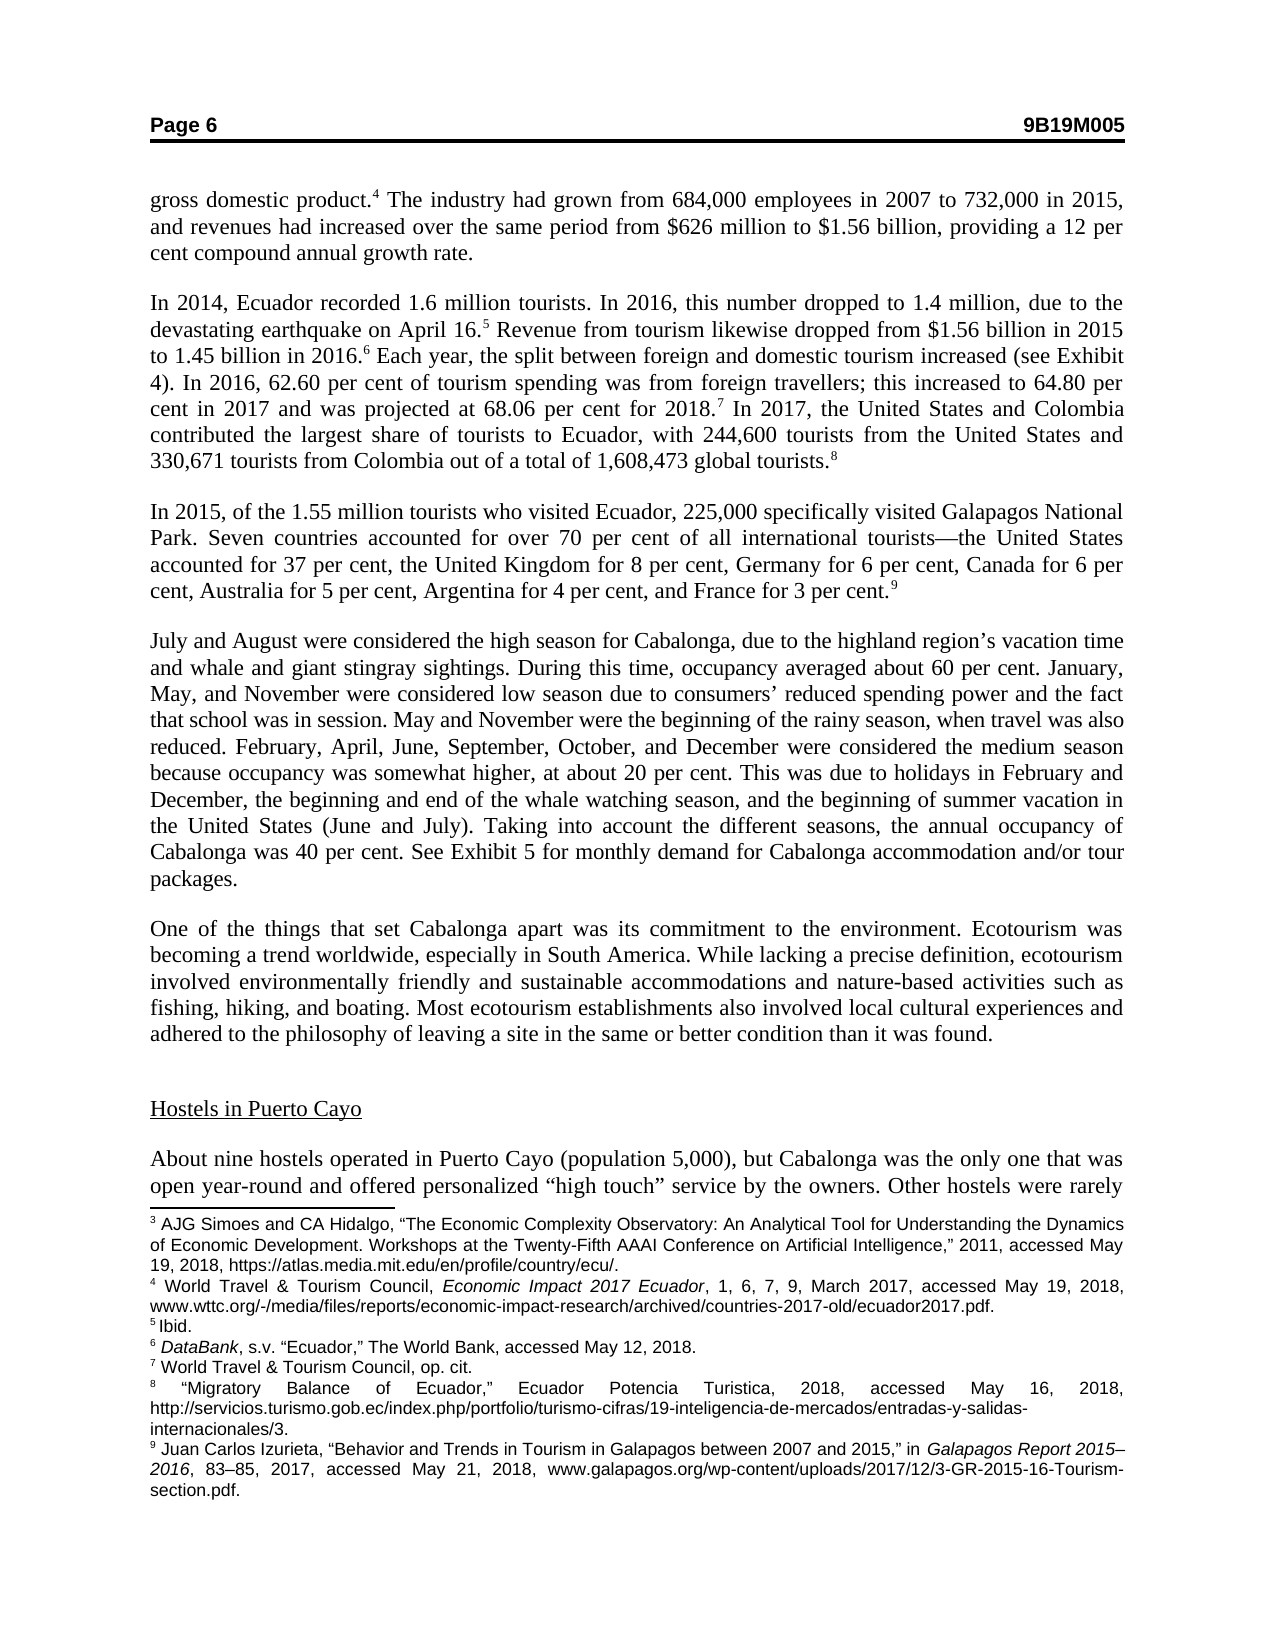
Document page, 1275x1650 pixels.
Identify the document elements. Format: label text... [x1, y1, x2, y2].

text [150, 1145, 1125, 1198]
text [150, 186, 1125, 265]
text Hostels in Puerto Cayo [150, 1095, 1125, 1121]
text In 2014, Ecuador recorded 1.6 million tourists. In 2016, this number dropped to 1.4 million, due to the devastating earthquake on April 16. Revenue from tourism likewise dropped from $1.56 billion in 2015 to 1.45 billion in 2016. Each year, the split between foreign and domestic tourism increased (see Exhibit 4). In 2016, 62.60 per cent of tourism spending was from foreign travellers; this increased to 64.80 per cent in 2017 and was projected at 68.06 per cent for 2018. In 2017, the United States and Colombia contributed the largest share of tourists to Ecuador, with 244,600 tourists from the United States and 330,671 tourists from Colombia out of a total of 1,608,473 global tourists. [150, 289, 1125, 474]
text In 2015, of the 1.55 million tourists who visited Ecuador, 225,000 specifically visited Galapagos National Park. Seven countries accounted for over 70 per cent of all international tourists—the United States accounted for 37 per cent, the United Kingdom for 8 per cent, Germany for 6 per cent, Canada for 6 per cent, Australia for 5 per cent, Argentina for 4 per cent, and France for 3 per cent. [150, 498, 1125, 603]
text One of the things that set Cabalonga apart was its commitment to the environment. Ecotourism was becoming a trend worldwide, especially in South America. While lacking a precise definition, ecotourism involved environmentally friendly and sustainable accommodations and nature-based activities such as fishing, hiking, and boating. Most ecotourism establishments also involved local cultural experiences and adhered to the philosophy of leaving a site in the same or better condition than it was found. [150, 915, 1125, 1047]
text July and August were considered the high season for Cabalonga, due to the highland region’s vacation time and whale and giant stingray sightings. During this time, occupancy averaged about 60 per cent. January, May, and November were considered low season due to consumers’ reduced spending power and the fact that school was in session. May and November were the beginning of the rainy season, when travel was also reduced. February, April, June, September, October, and December were considered the medium season because occupancy was somewhat higher, at about 20 per cent. This was due to holidays in February and December, the beginning and end of the whale watching season, and the beginning of summer vacation in the United States (June and July). Taking into account the different seasons, the annual occupancy of Cabalonga was 40 per cent. See Exhibit 5 for monthly demand for Cabalonga accommodation and/or tour packages. [150, 627, 1125, 891]
